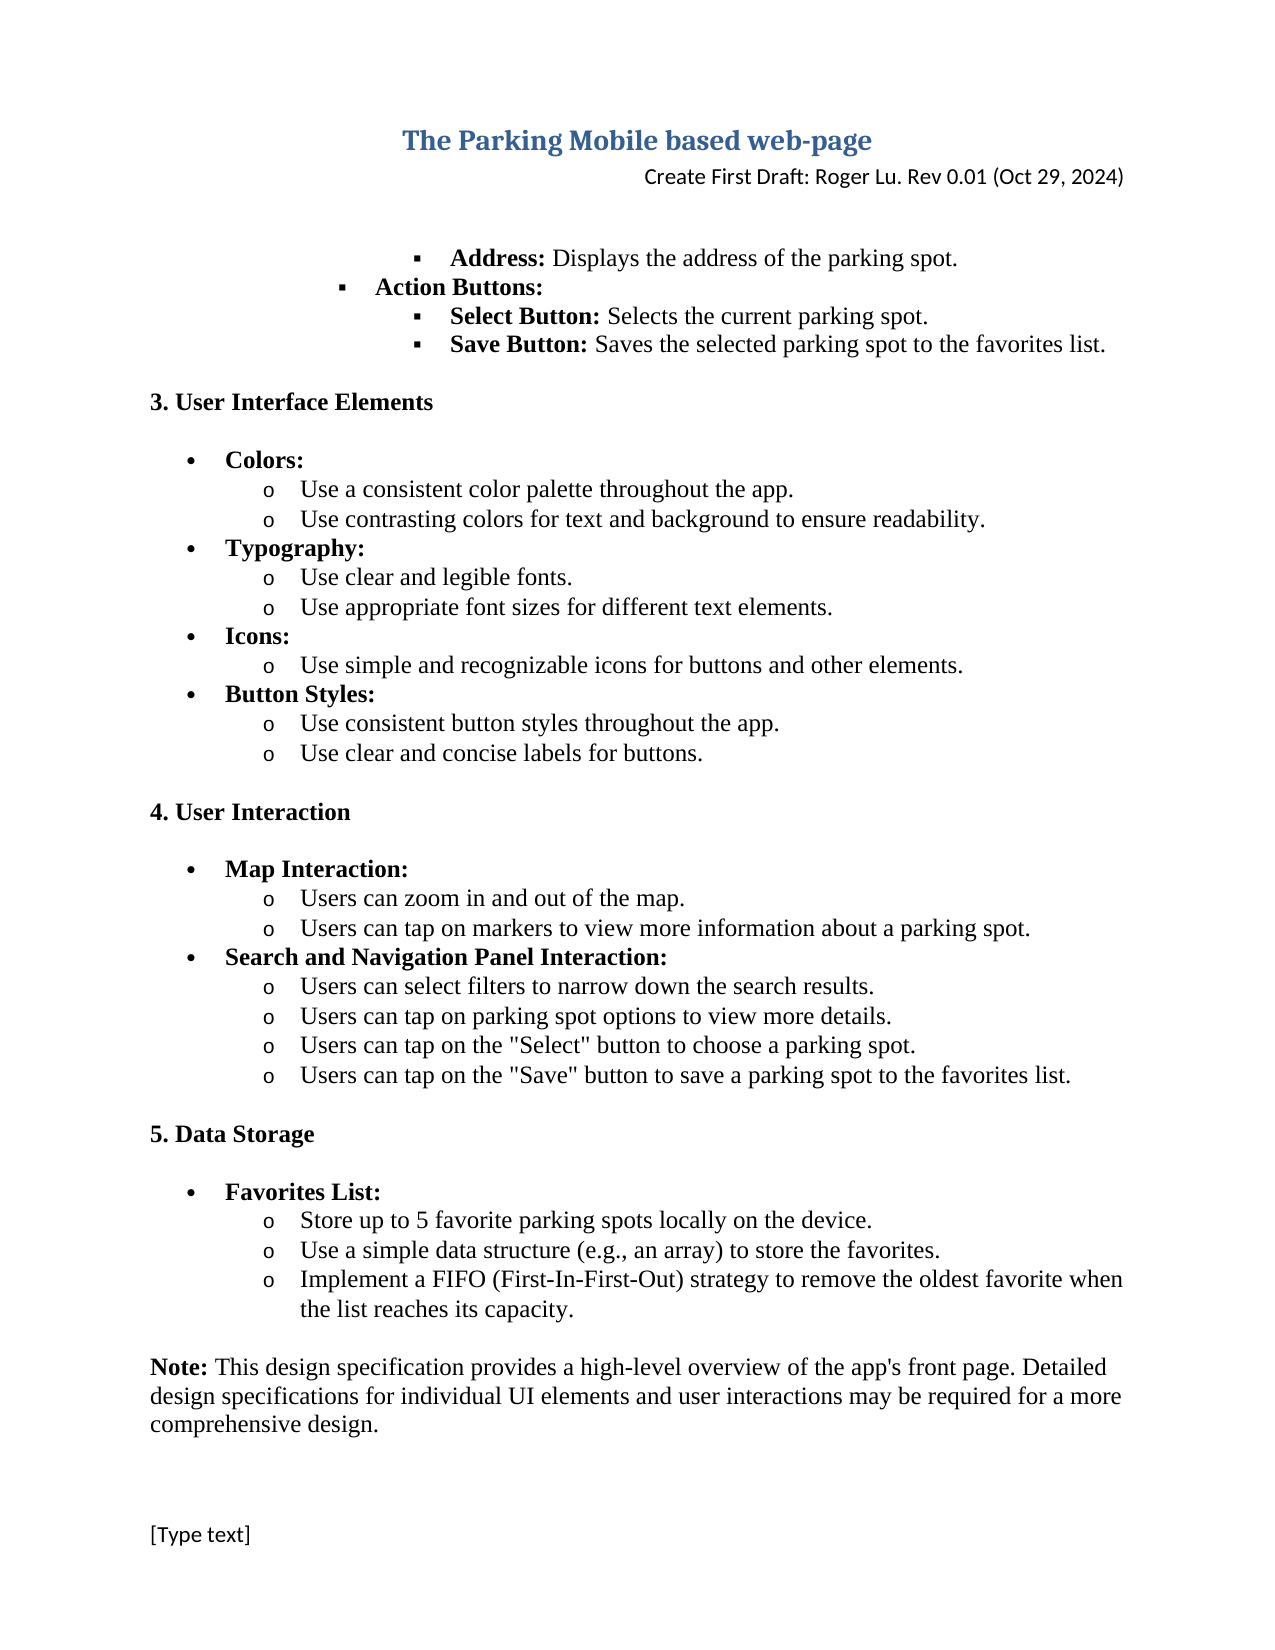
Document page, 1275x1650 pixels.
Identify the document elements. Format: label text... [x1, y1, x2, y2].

list Icons: [187, 621, 1125, 650]
list Typography: [187, 533, 1125, 562]
list Select Button: Selects the current parking spot. [412, 301, 1125, 329]
text Note: This design specification provides a high-level overview of the app's front page. Detailed design specifications for individual UI elements and user interactions may be required for a more comprehensive design. [150, 1352, 1125, 1438]
list Use clear and legible fonts. [262, 562, 1125, 592]
list Map Interaction: [187, 854, 1125, 883]
list Use a simple data structure (e.g., an array) to store the favorites. [262, 1235, 1125, 1264]
list Button Styles: [187, 679, 1125, 708]
list Use simple and recognizable icons for buttons and other elements. [262, 650, 1125, 679]
list Colors: [187, 445, 1125, 474]
list Use appropriate font sizes for different text elements. [262, 592, 1125, 621]
list Implement a FIFO (First-In-First-Out) strategy to remove the oldest favorite when the list reaches its capacity. [262, 1264, 1125, 1323]
list Users can tap on the "Select" button to choose a parking spot. [262, 1030, 1125, 1060]
list Favorites List: [187, 1177, 1125, 1205]
list Store up to 5 favorite parking spots locally on the device. [262, 1205, 1125, 1235]
list Users can zoom in and out of the map. [262, 883, 1125, 913]
list Users can tap on markers to view more information about a parking spot. [262, 913, 1125, 942]
list Use clear and concise labels for buttons. [262, 738, 1125, 767]
list Users can select filters to narrow down the search results. [262, 971, 1125, 1001]
list Search and Navigation Panel Interaction: [187, 942, 1125, 971]
list Use contrasting colors for text and background to ensure readability. [262, 504, 1125, 533]
list Address: Displays the address of the parking spot. [412, 243, 1125, 272]
text 3. User Interface Elements [150, 387, 1125, 416]
list Action Buttons: [337, 272, 1125, 301]
list Use consistent button styles throughout the app. [262, 708, 1125, 738]
list Users can tap on parking spot options to view more details. [262, 1001, 1125, 1030]
text 4. User Interaction [150, 797, 1125, 825]
text 5. Data Storage [150, 1119, 1125, 1147]
list Save Button: Saves the selected parking spot to the favorites list. [412, 329, 1125, 358]
list Users can tap on the "Save" button to save a parking spot to the favorites list. [262, 1060, 1125, 1089]
list Use a consistent color palette throughout the app. [262, 474, 1125, 504]
